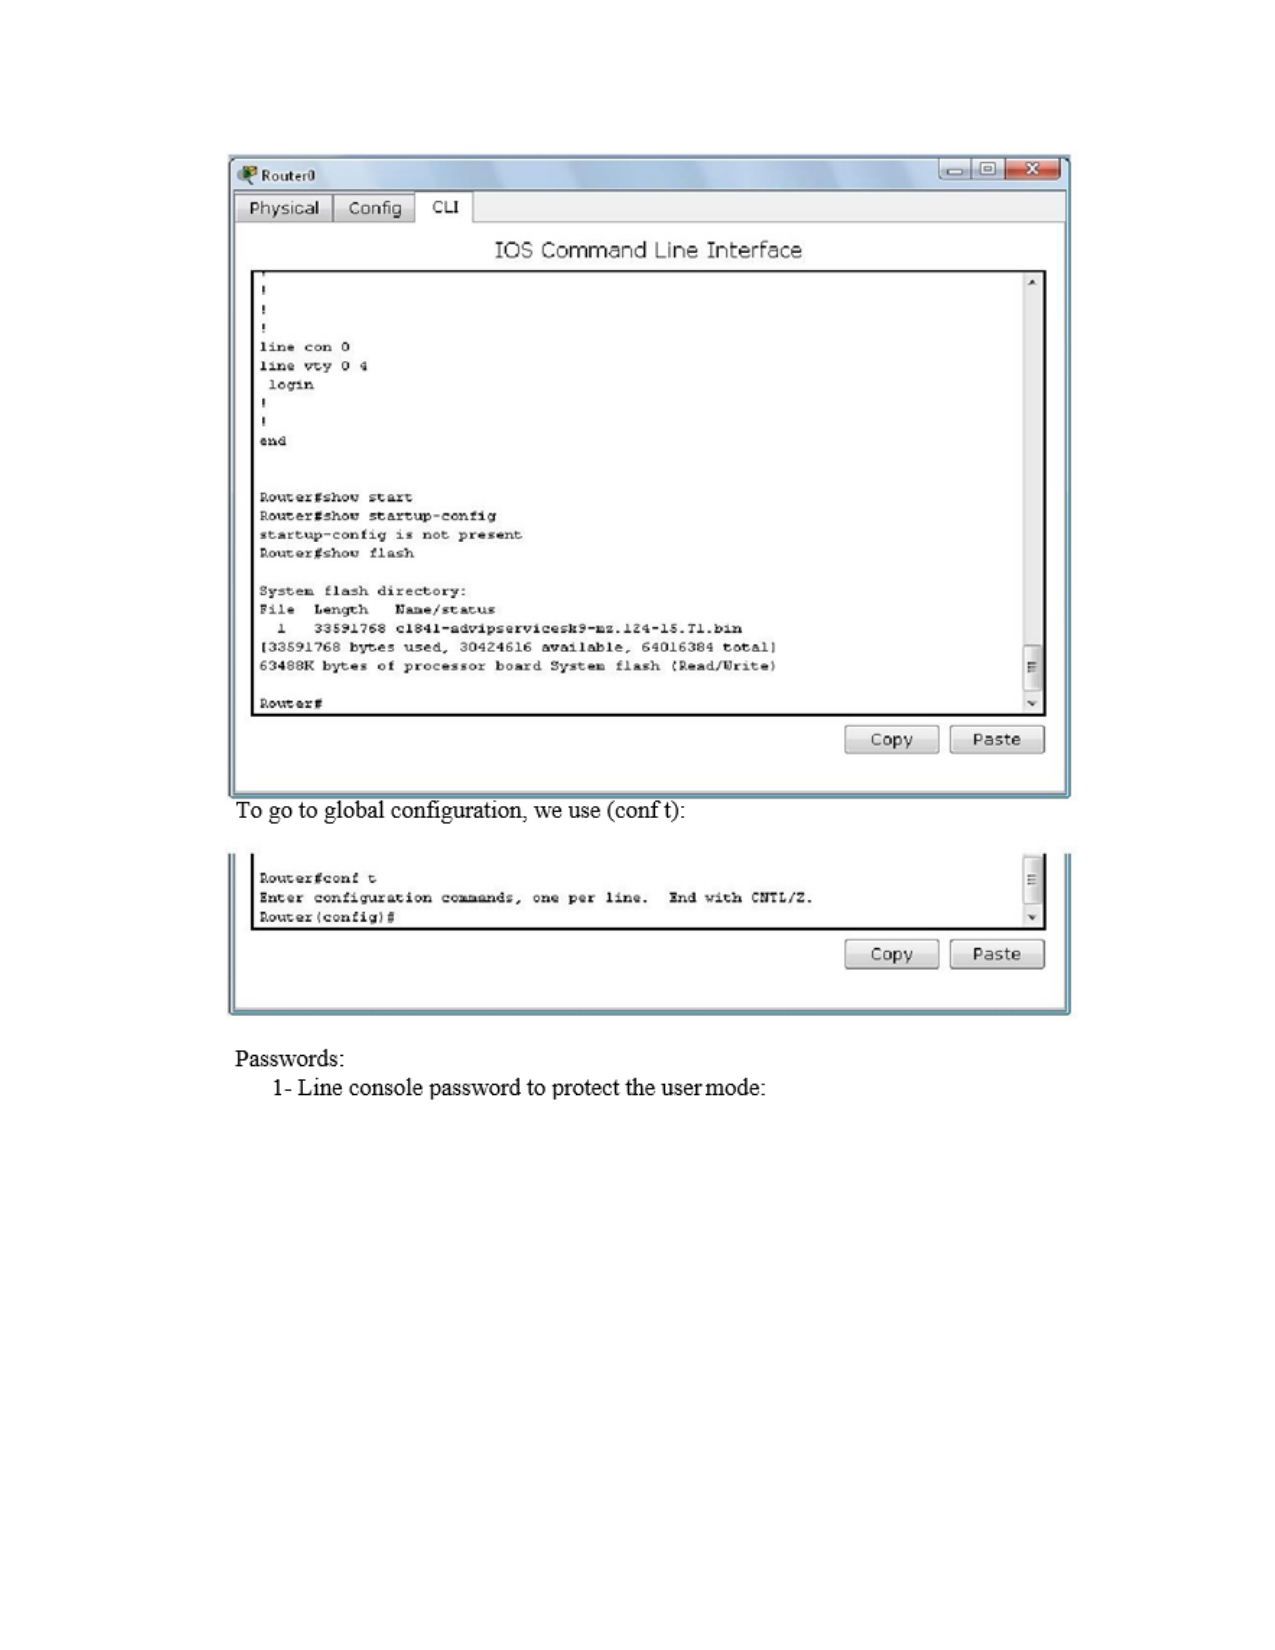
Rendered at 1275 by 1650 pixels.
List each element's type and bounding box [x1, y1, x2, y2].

picture [225, 150, 1080, 1107]
